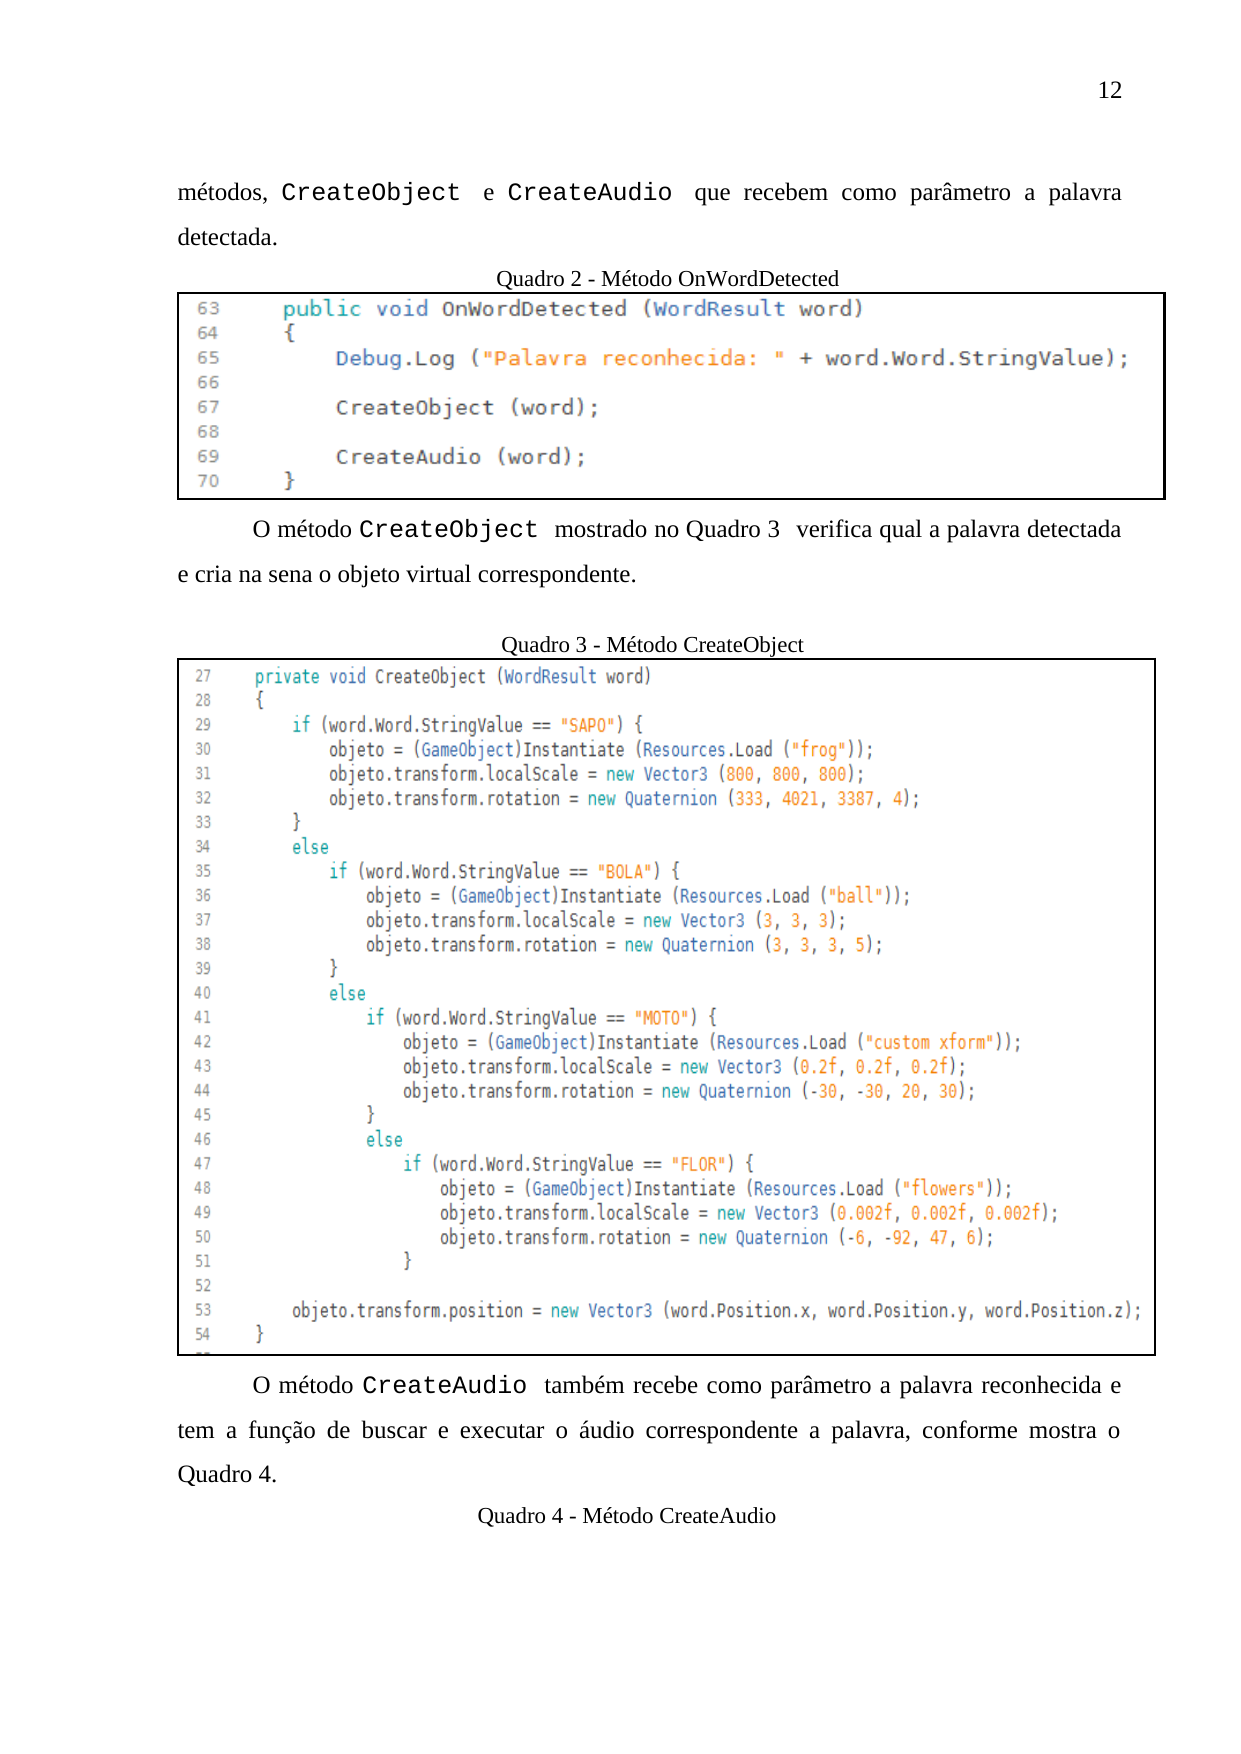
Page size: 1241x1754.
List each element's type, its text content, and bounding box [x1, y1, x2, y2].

picture [179, 294, 1163, 498]
text Quadro 2 - Método OnWordDetected [402, 266, 1122, 292]
text Quadro 4 - Método CreateAudio [252, 1502, 1122, 1528]
text O método CreateAudio também recebe como parâmetro a palavra reconhecida e tem a função de buscar e executar o áudio correspondente a palavra, conforme mostra o Quadro 4. [177, 1370, 1122, 1487]
picture [179, 660, 1154, 1354]
text Quadro 3 - Método CreateObject [177, 631, 1122, 657]
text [177, 177, 1122, 251]
text O método CreateObject mostrado no Quadro 3 verifica qual a palavra detectada e cria na sena o objeto virtual correspondente. [177, 514, 1122, 588]
